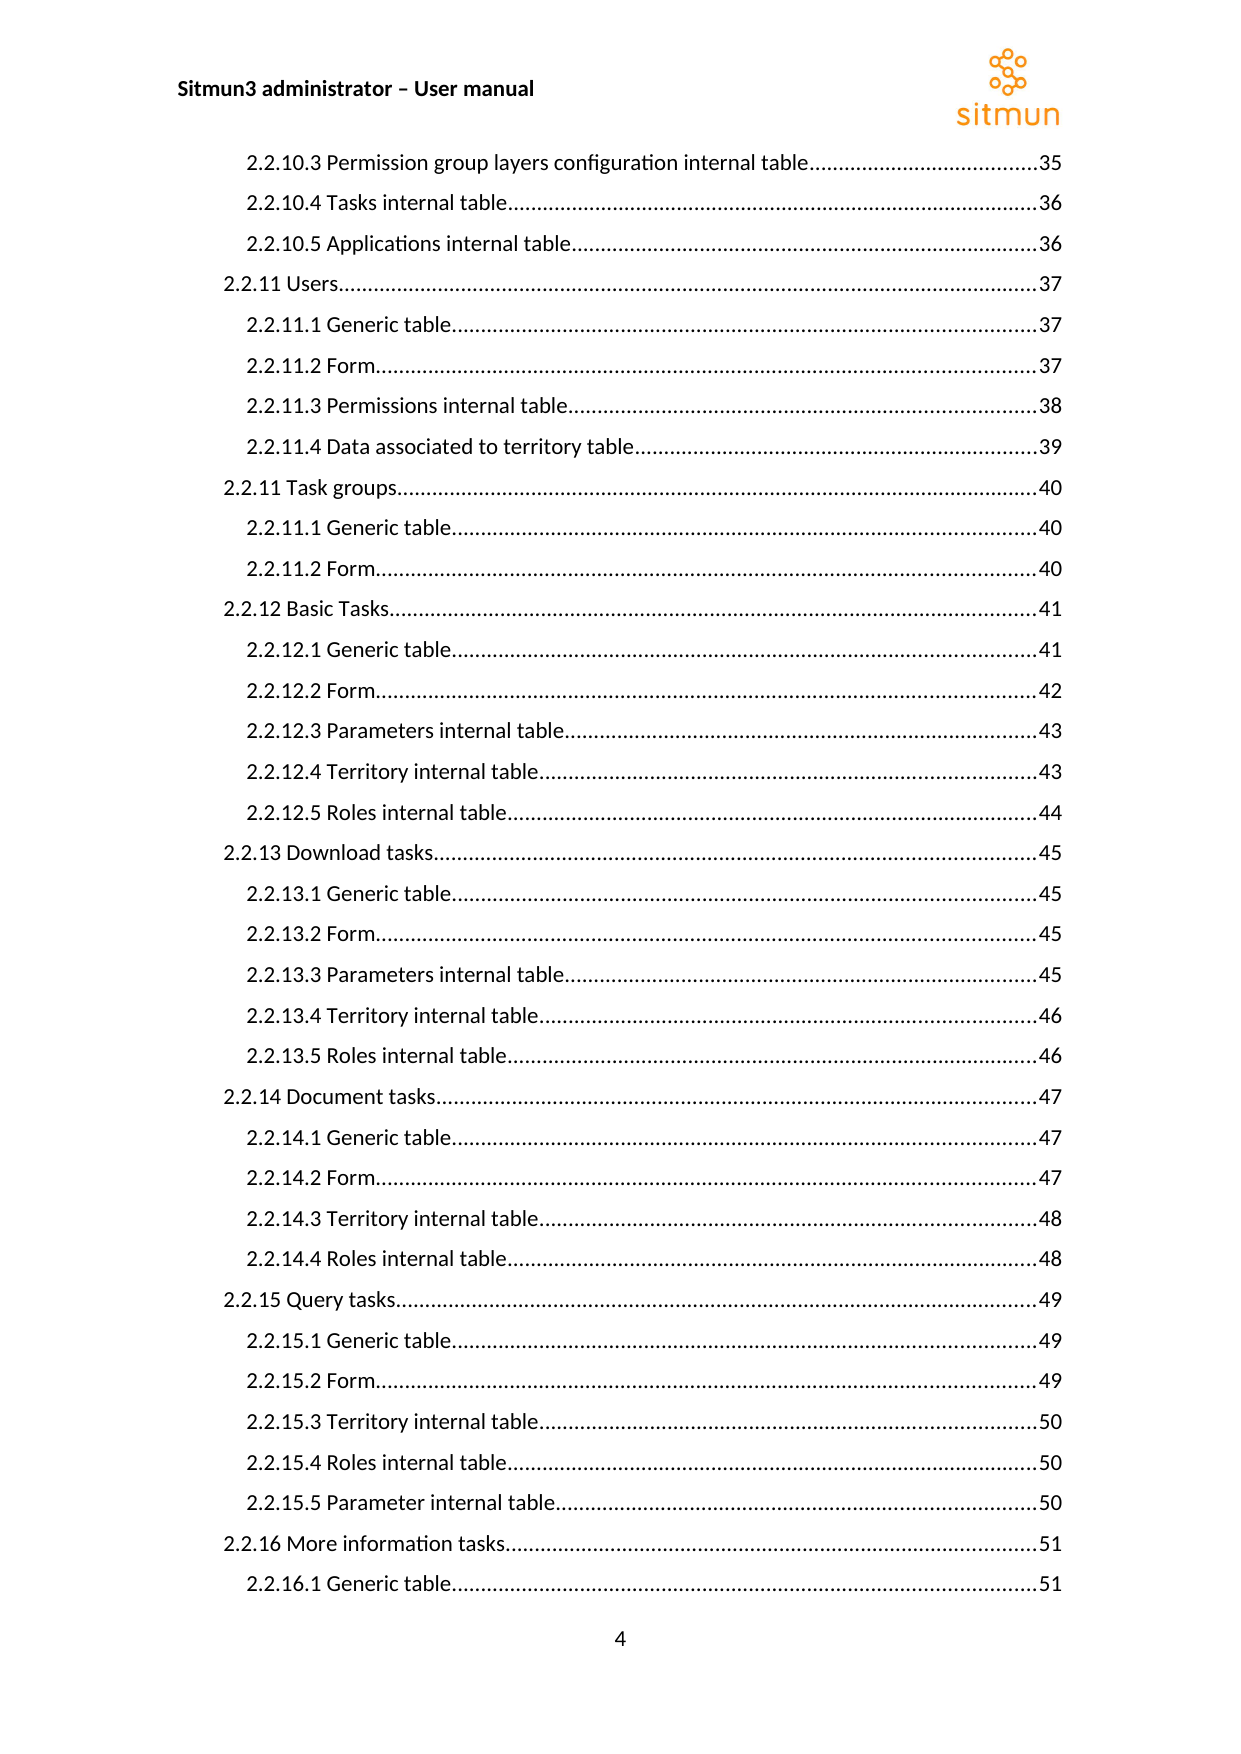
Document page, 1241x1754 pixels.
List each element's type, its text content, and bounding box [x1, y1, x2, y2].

text 2.2.13 Download tasks 45 [223, 838, 1063, 866]
text 2.2.13.2 Form 45 [246, 919, 1063, 947]
text 2.2.12 Basic Tasks 41 [223, 594, 1063, 622]
text 2.2.14.4 Roles internal table 48 [246, 1244, 1063, 1272]
picture [955, 42, 1063, 134]
text 2.2.14.3 Territory internal table 48 [246, 1204, 1063, 1232]
text 2.2.12.3 Parameters internal table 43 [246, 716, 1063, 744]
text 2.2.11.1 Generic table 37 [246, 310, 1063, 338]
text 2.2.15.2 Form 49 [246, 1366, 1063, 1394]
text 2.2.15.1 Generic table 49 [246, 1326, 1063, 1354]
text 2.2.16 More information tasks 51 [223, 1529, 1063, 1557]
text 2.2.13.5 Roles internal table 46 [246, 1041, 1063, 1069]
text 2.2.13.3 Parameters internal table 45 [246, 960, 1063, 988]
text 2.2.11 Task groups 40 [223, 473, 1063, 501]
text 2.2.16.1 Generic table 51 [246, 1569, 1063, 1597]
text 2.2.11.3 Permissions internal table 38 [246, 391, 1063, 419]
text 2.2.13.1 Generic table 45 [246, 879, 1063, 907]
text 2.2.10.4 Tasks internal table 36 [246, 188, 1063, 216]
text 2.2.12.2 Form 42 [246, 676, 1063, 704]
text 2.2.10.5 Applications internal table 36 [246, 229, 1063, 257]
text 2.2.14.2 Form 47 [246, 1163, 1063, 1191]
text 2.2.12.4 Territory internal table 43 [246, 757, 1063, 785]
text 2.2.14 Document tasks 47 [223, 1082, 1063, 1110]
text 2.2.11.2 Form 40 [246, 554, 1063, 582]
text 2.2.15.3 Territory internal table 50 [246, 1407, 1063, 1435]
text 2.2.15 Query tasks 49 [223, 1285, 1063, 1313]
text 2.2.15.4 Roles internal table 50 [246, 1448, 1063, 1476]
text 2.2.12.1 Generic table 41 [246, 635, 1063, 663]
text 2.2.14.1 Generic table 47 [246, 1123, 1063, 1151]
text 2.2.11.4 Data associated to territory table 39 [246, 432, 1063, 460]
text 2.2.15.5 Parameter internal table 50 [246, 1488, 1063, 1516]
text 2.2.10.3 Permission group layers configuration internal table 35 [246, 148, 1063, 176]
text 2.2.11 Users 37 [223, 269, 1063, 297]
text 2.2.12.5 Roles internal table 44 [246, 798, 1063, 826]
text 2.2.11.2 Form 37 [246, 351, 1063, 379]
text 2.2.13.4 Territory internal table 46 [246, 1001, 1063, 1029]
text 2.2.11.1 Generic table 40 [246, 513, 1063, 541]
